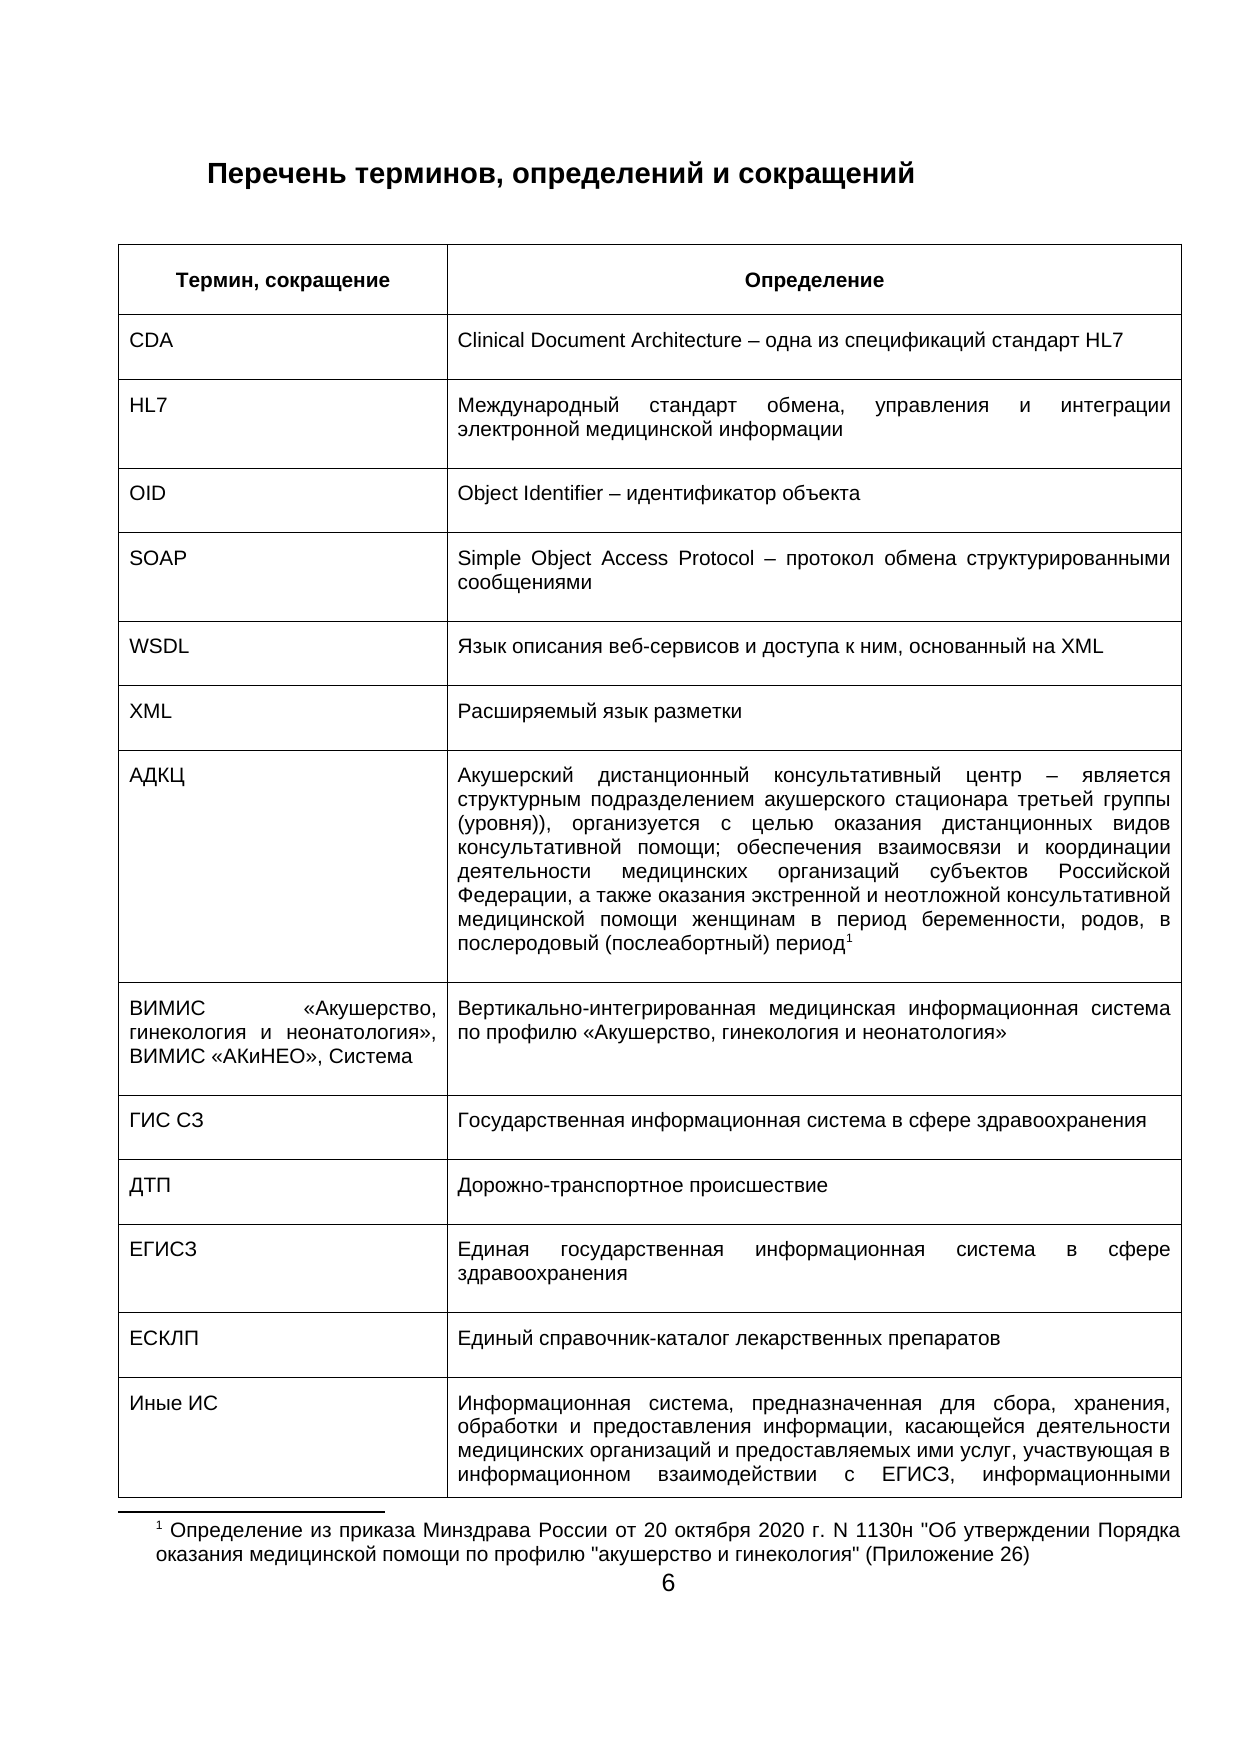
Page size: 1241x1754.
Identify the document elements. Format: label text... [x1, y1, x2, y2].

table_cell Вертикально-интегрированная медицинская информационная система по профилю «Акушерство, гинекология и неонатология» [448, 983, 1181, 1094]
table_cell Иные ИС [119, 1378, 447, 1497]
table_cell SOAP [119, 533, 447, 621]
table_cell Дорожно-транспортное происшествие [448, 1160, 1181, 1224]
table_cell ЕСКЛП [119, 1313, 447, 1377]
table_cell ЕГИСЗ [119, 1225, 447, 1312]
table_cell Государственная информационная система в сфере здравоохранения [448, 1096, 1181, 1159]
table_cell Единый справочник-каталог лекарственных препаратов [448, 1313, 1181, 1377]
table_header Определение [448, 245, 1181, 314]
table_cell Акушерский дистанционный консультативный центр – является структурным подразделением акушерского стационара третьей группы (уровня)), организуется с целью оказания дистанционных видов консультативной помощи; обеспечения взаимосвязи и координации деятельности медицинских организаций субъектов Российской Федерации, а также оказания экстренной и неотложной консультативной медицинской помощи женщинам в период беременности, родов, в послеродовый (послеабортный) период [448, 751, 1181, 982]
table_cell HL7 [119, 380, 447, 467]
table_cell OID [119, 469, 447, 532]
table_cell АДКЦ [119, 751, 447, 982]
table_cell Расширяемый язык разметки [448, 686, 1181, 750]
table_cell Международный стандарт обмена, управления и интеграции электронной медицинской информации [448, 380, 1181, 467]
table_cell ДТП [119, 1160, 447, 1224]
table_cell ГИС СЗ [119, 1096, 447, 1159]
table_cell Clinical Document Architecture – одна из спецификаций стандарт HL7 [448, 315, 1181, 379]
subtitle Перечень терминов, определений и сокращений [207, 156, 1181, 189]
table_cell Язык описания веб-сервисов и доступа к ним, основанный на XML [448, 622, 1181, 685]
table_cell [448, 1378, 1181, 1497]
table_cell Object Identifier – идентификатор объекта [448, 469, 1181, 532]
table_cell Единая государственная информационная система в сфере здравоохранения [448, 1225, 1181, 1312]
table_cell Simple Object Access Protocol – протокол обмена структурированными сообщениями [448, 533, 1181, 621]
table_cell WSDL [119, 622, 447, 685]
table_cell XML [119, 686, 447, 750]
table_cell CDA [119, 315, 447, 379]
table_cell ВИМИС «Акушерство, гинекология и неонатология», ВИМИС «АКиНЕО», Система [119, 983, 447, 1094]
table_header Термин, сокращение [119, 245, 447, 314]
